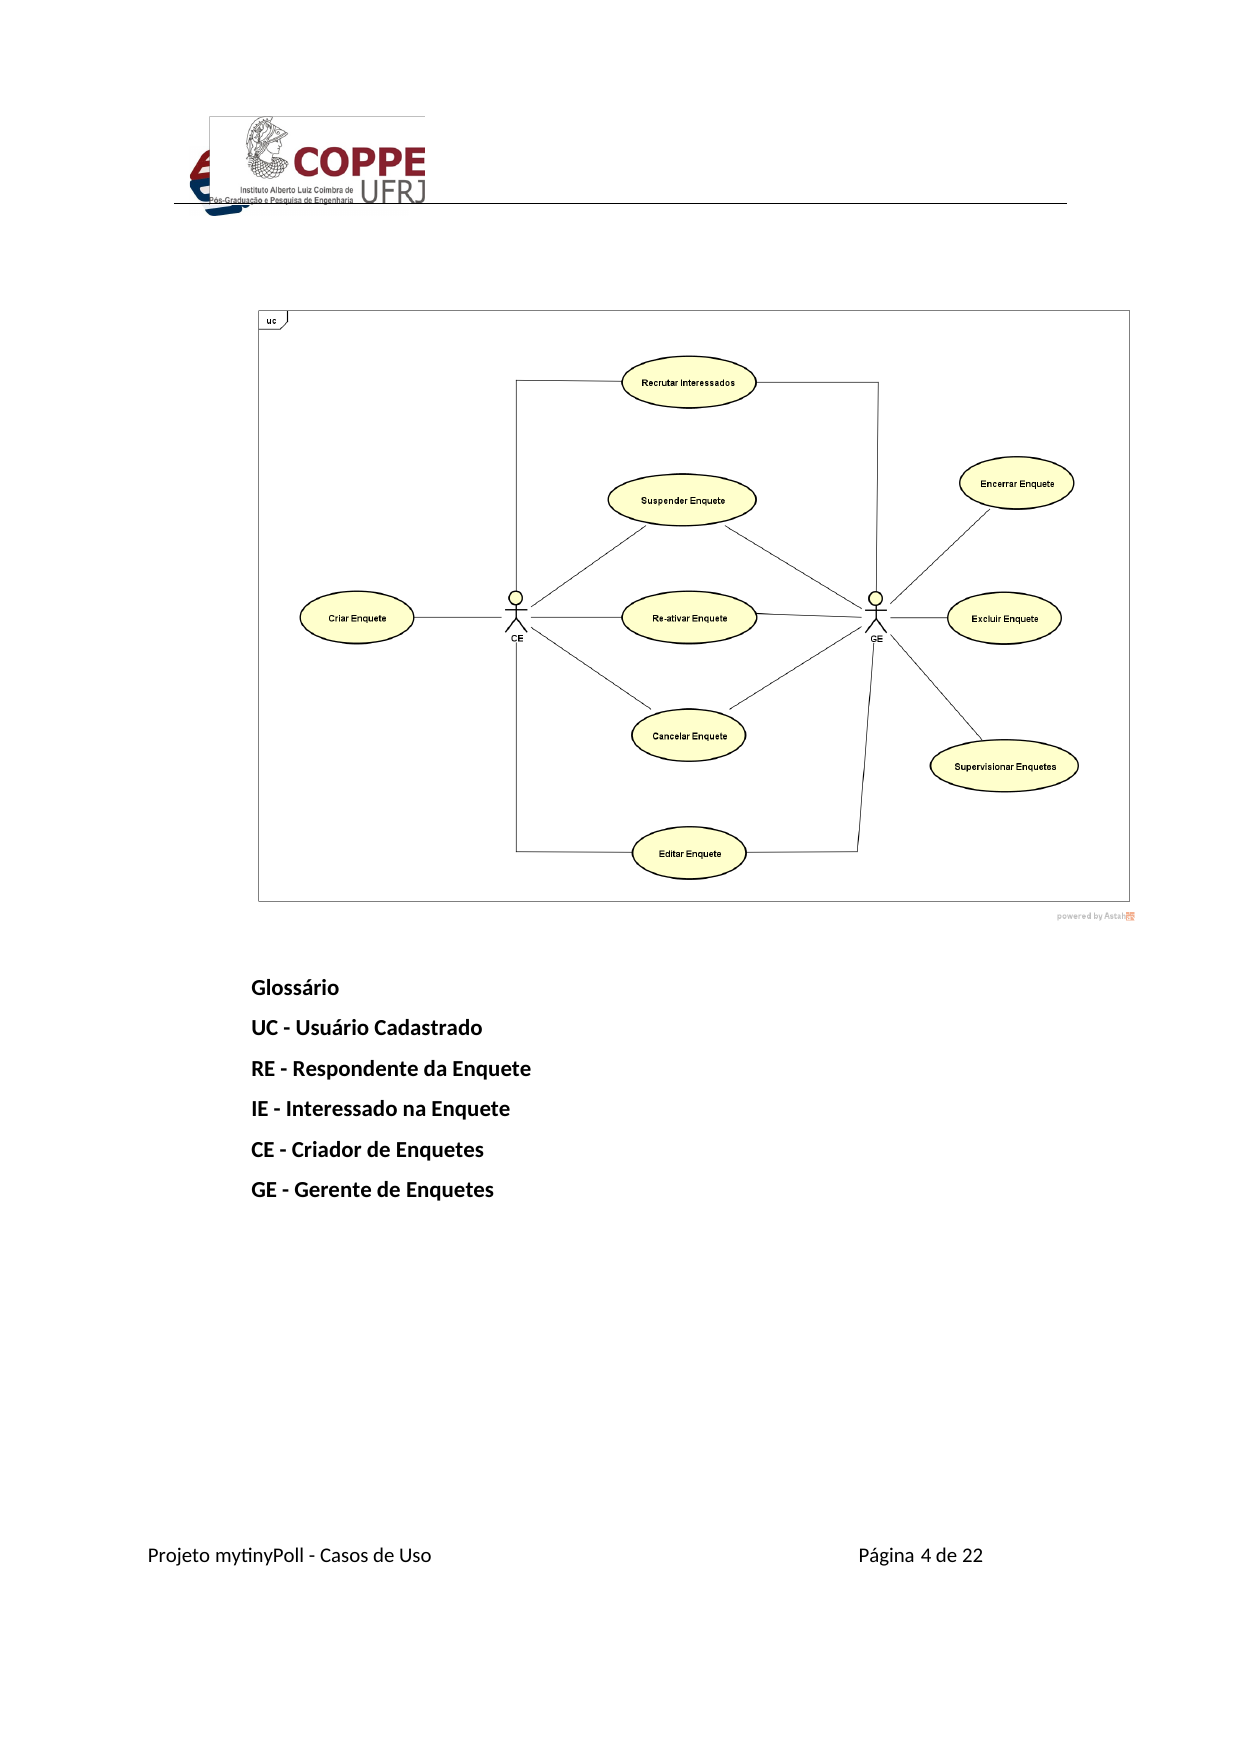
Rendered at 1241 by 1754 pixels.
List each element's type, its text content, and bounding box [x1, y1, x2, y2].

text CE - Criador de Enquetes [177, 1135, 1063, 1163]
text Glossário [177, 973, 1063, 1001]
picture [189, 115, 426, 203]
text UC - Usuário Cadastrado [177, 1013, 1063, 1041]
text RE - Respondente da Enquete [177, 1054, 1063, 1082]
picture [251, 303, 1137, 923]
text IE - Interessado na Enquete [177, 1094, 1063, 1122]
text GE - Gerente de Enquetes [177, 1175, 1063, 1203]
picture [189, 204, 426, 216]
